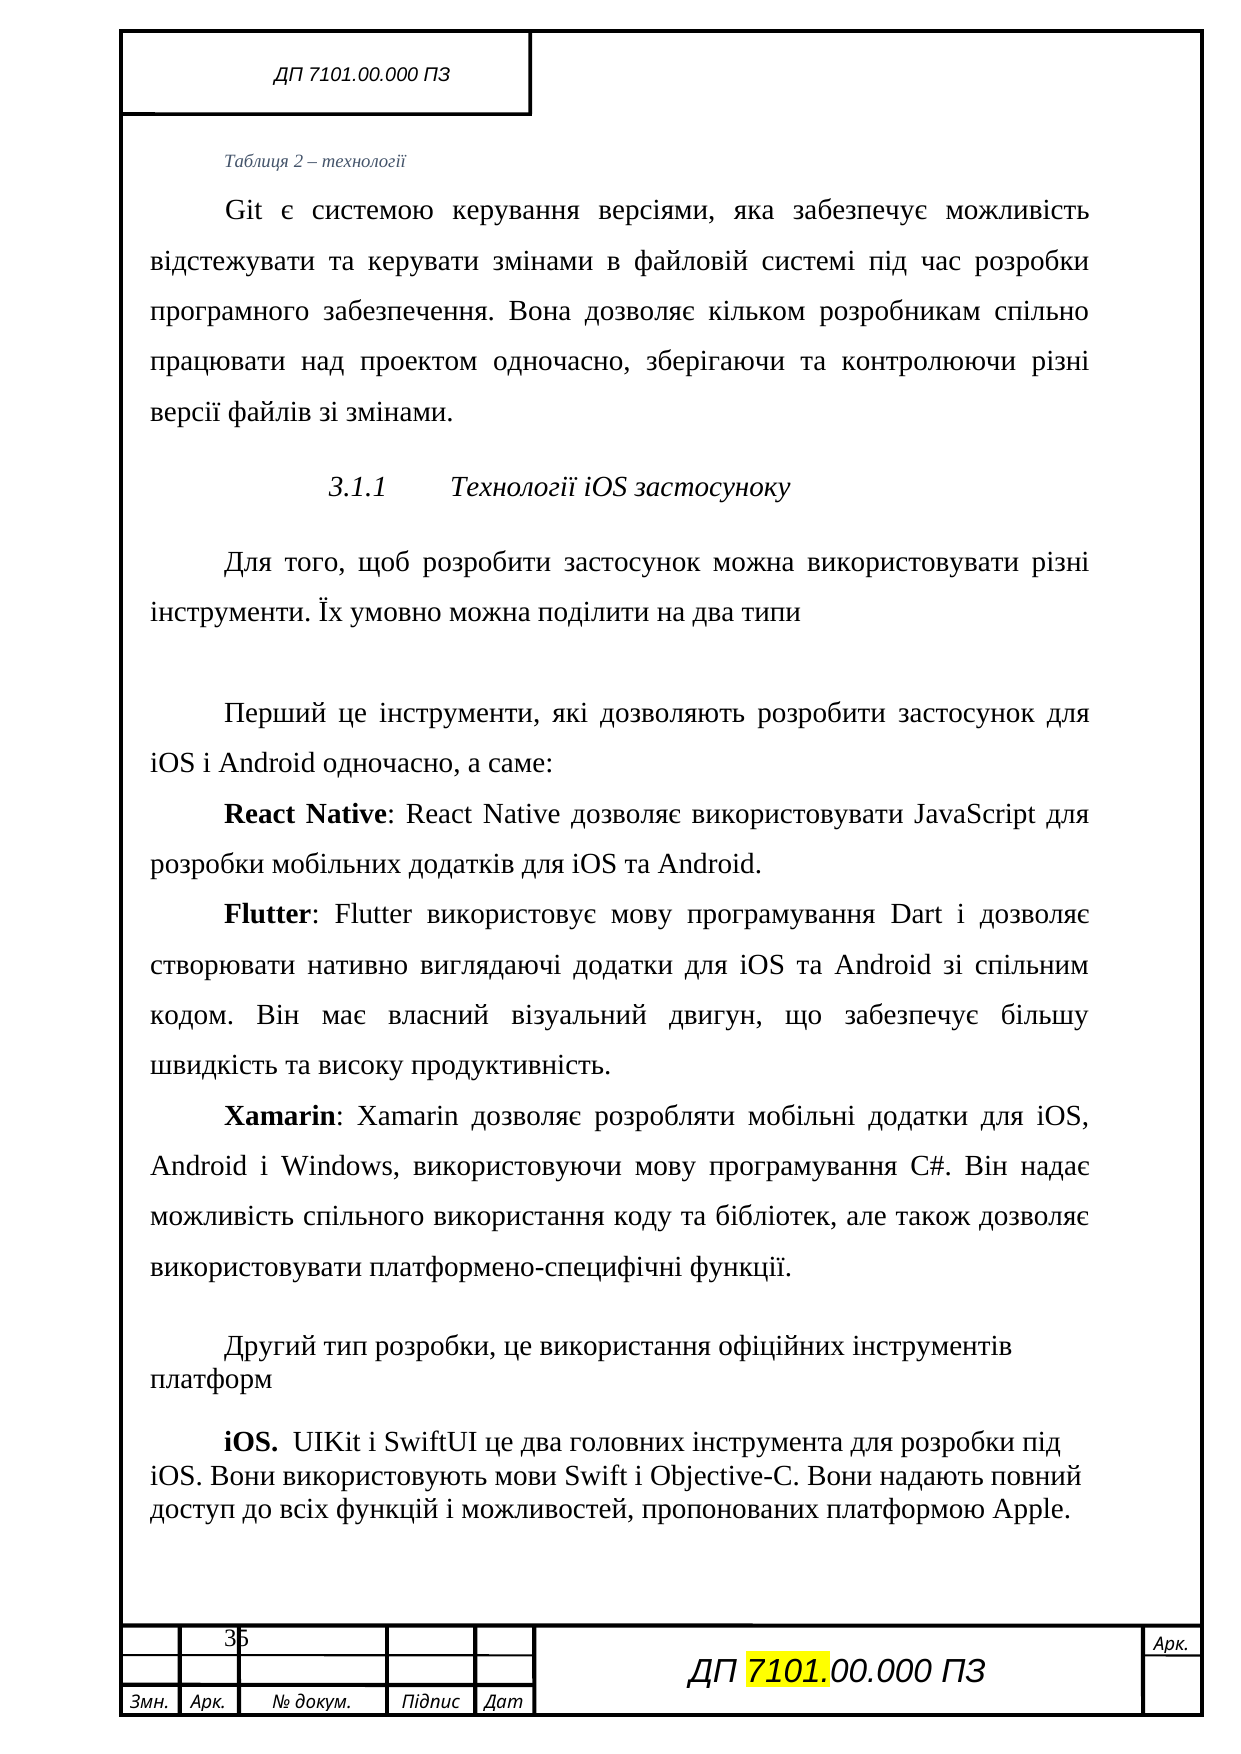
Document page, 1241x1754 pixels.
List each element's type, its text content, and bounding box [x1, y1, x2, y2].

text Flutter: Flutter використовує мову програмування Dart і дозволяє створювати нативно виглядаючі додатки для iOS та Android зі спільним кодом. Він має власний візуальний двигун, що забезпечує більшу швидкість та високу продуктивність. [150, 896, 1090, 1081]
text Git є системою керування версіями, яка забезпечує можливість відстежувати та керувати змінами в файловій системі під час розробки програмного забезпечення. Вона дозволяє кільком розробникам спільно працювати над проектом одночасно, зберігаючи та контролюючи різні версії файлів зі змінами. [150, 192, 1090, 427]
text Перший це інструменти, які дозволяють розробити застосунок для iOS і Android одночасно, а саме: [150, 695, 1090, 779]
text iOS. UIKit і SwiftUI це два головних інструмента для розробки під iOS. Вони використовують мови Swift і Objective-C. Вони надають повний доступ до всіх функцій і можливостей, пропонованих платформою Apple. [150, 1424, 1090, 1525]
text Другий тип розробки, це використання офіційних інструментів платформ [150, 1328, 1090, 1395]
text Xamarin: Xamarin дозволяє розробляти мобільні додатки для iOS, Android і Windows, використовуючи мову програмування C#. Він надає можливість спільного використання коду та бібліотек, але також дозволяє використовувати платформено-специфічні функції. [150, 1098, 1090, 1282]
subtitle Технології iOS застосуноку [328, 469, 1090, 502]
text React Native: React Native дозволяє використовувати JavaScript для розробки мобільних додатків для iOS та Android. [150, 796, 1090, 880]
text Для того, щоб розробити застосунок можна використовувати різні інструменти. Їх умовно можна поділити на два типи [150, 544, 1090, 628]
